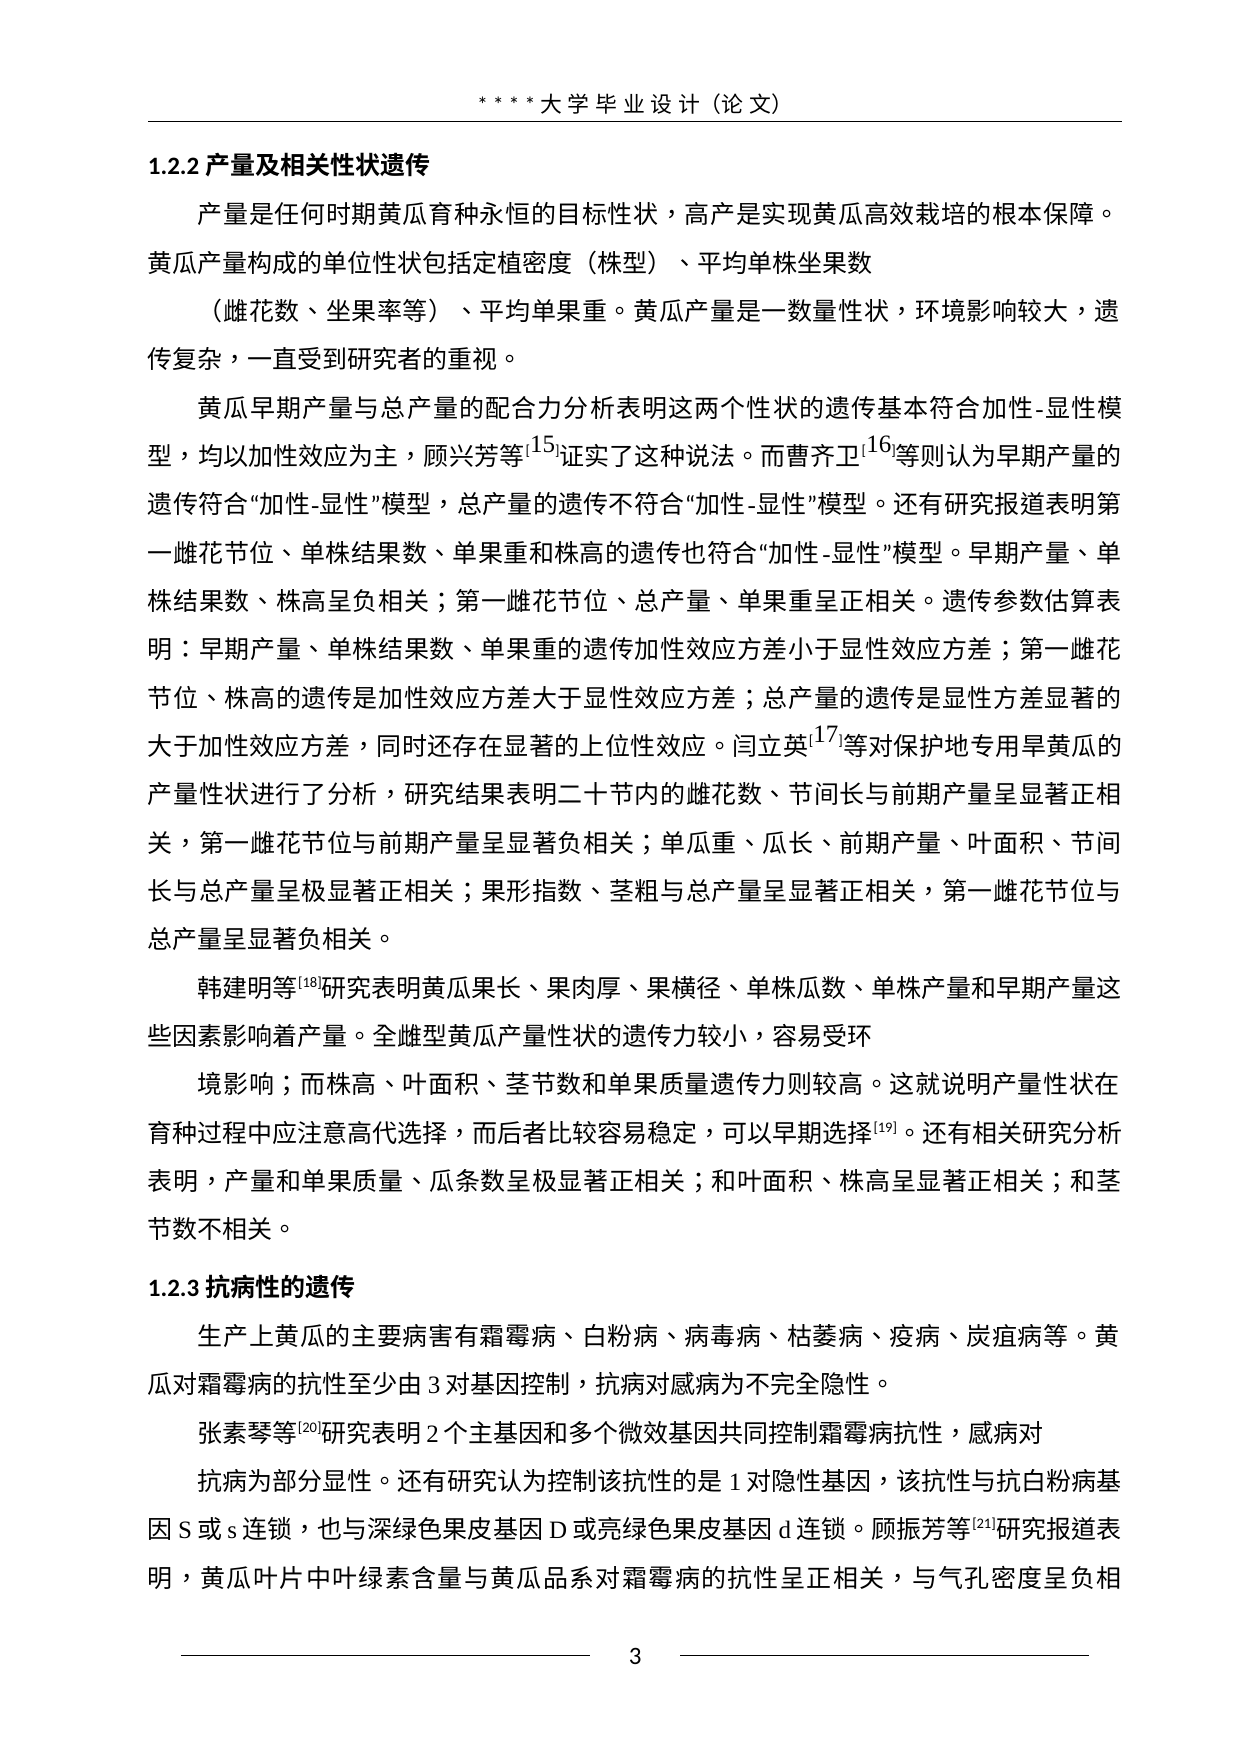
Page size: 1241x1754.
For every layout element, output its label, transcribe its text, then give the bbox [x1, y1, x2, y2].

text （雌花数、坐果率等）、平均单果重。黄瓜产量是一数量性状，环境影响较大，遗传复杂，一直受到研究者的重视。 [148, 278, 1122, 375]
text 黄瓜早期产量与总产量的配合力分析表明这两个性状的遗传基本符合加性-显性模型，均以加性效应为主，顾兴芳等[15]证实了这种说法。而曹齐卫[16]等则认为早期产量的遗传符合“加性-显性”模型，总产量的遗传不符合“加性-显性”模型。还有研究报道表明第一雌花节位、单株结果数、单果重和株高的遗传也符合“加性-显性”模型。早期产量、单株结果数、株高呈负相关；第一雌花节位、总产量、单果重呈正相关。遗传参数估算表明：早期产量、单株结果数、单果重的遗传加性效应方差小于显性效应方差；第一雌花节位、株高的遗传是加性效应方差大于显性效应方差；总产量的遗传是显性方差显著的大于加性效应方差，同时还存在显著的上位性效应。闫立英[17]等对保护地专用旱黄瓜的产量性状进行了分析，研究结果表明二十节内的雌花数、节间长与前期产量呈显著正相关，第一雌花节位与前期产量呈显著负相关；单瓜重、瓜长、前期产量、叶面积、节间长与总产量呈极显著正相关；果形指数、茎粗与总产量呈显著正相关，第一雌花节位与总产量呈显著负相关。 [148, 375, 1122, 955]
text 韩建明等[18]研究表明黄瓜果长、果肉厚、果横径、单株瓜数、单株产量和早期产量这些因素影响着产量。全雌型黄瓜产量性状的遗传力较小，容易受环 [148, 955, 1122, 1052]
text 产量是任何时期黄瓜育种永恒的目标性状，高产是实现黄瓜高效栽培的根本保障。黄瓜产量构成的单位性状包括定植密度（株型）、平均单株坐果数 [148, 182, 1122, 278]
subtitle 1.2.3 抗病性的遗传 [148, 1269, 1122, 1303]
text 张素琴等[20]研究表明2个主基因和多个微效基因共同控制霜霉病抗性，感病对 [148, 1400, 1122, 1448]
text 生产上黄瓜的主要病害有霜霉病、白粉病、病毒病、枯萎病、疫病、炭疽病等。黄瓜对霜霉病的抗性至少由3对基因控制，抗病对感病为不完全隐性。 [148, 1303, 1122, 1400]
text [148, 1448, 1122, 1593]
text 境影响；而株高、叶面积、茎节数和单果质量遗传力则较高。这就说明产量性状在育种过程中应注意高代选择，而后者比较容易稳定，可以早期选择[19]。还有相关研究分析表明，产量和单果质量、瓜条数呈极显著正相关；和叶面积、株高呈显著正相关；和茎节数不相关。 [148, 1052, 1122, 1245]
subtitle 1.2.2 产量及相关性状遗传 [148, 148, 1122, 182]
